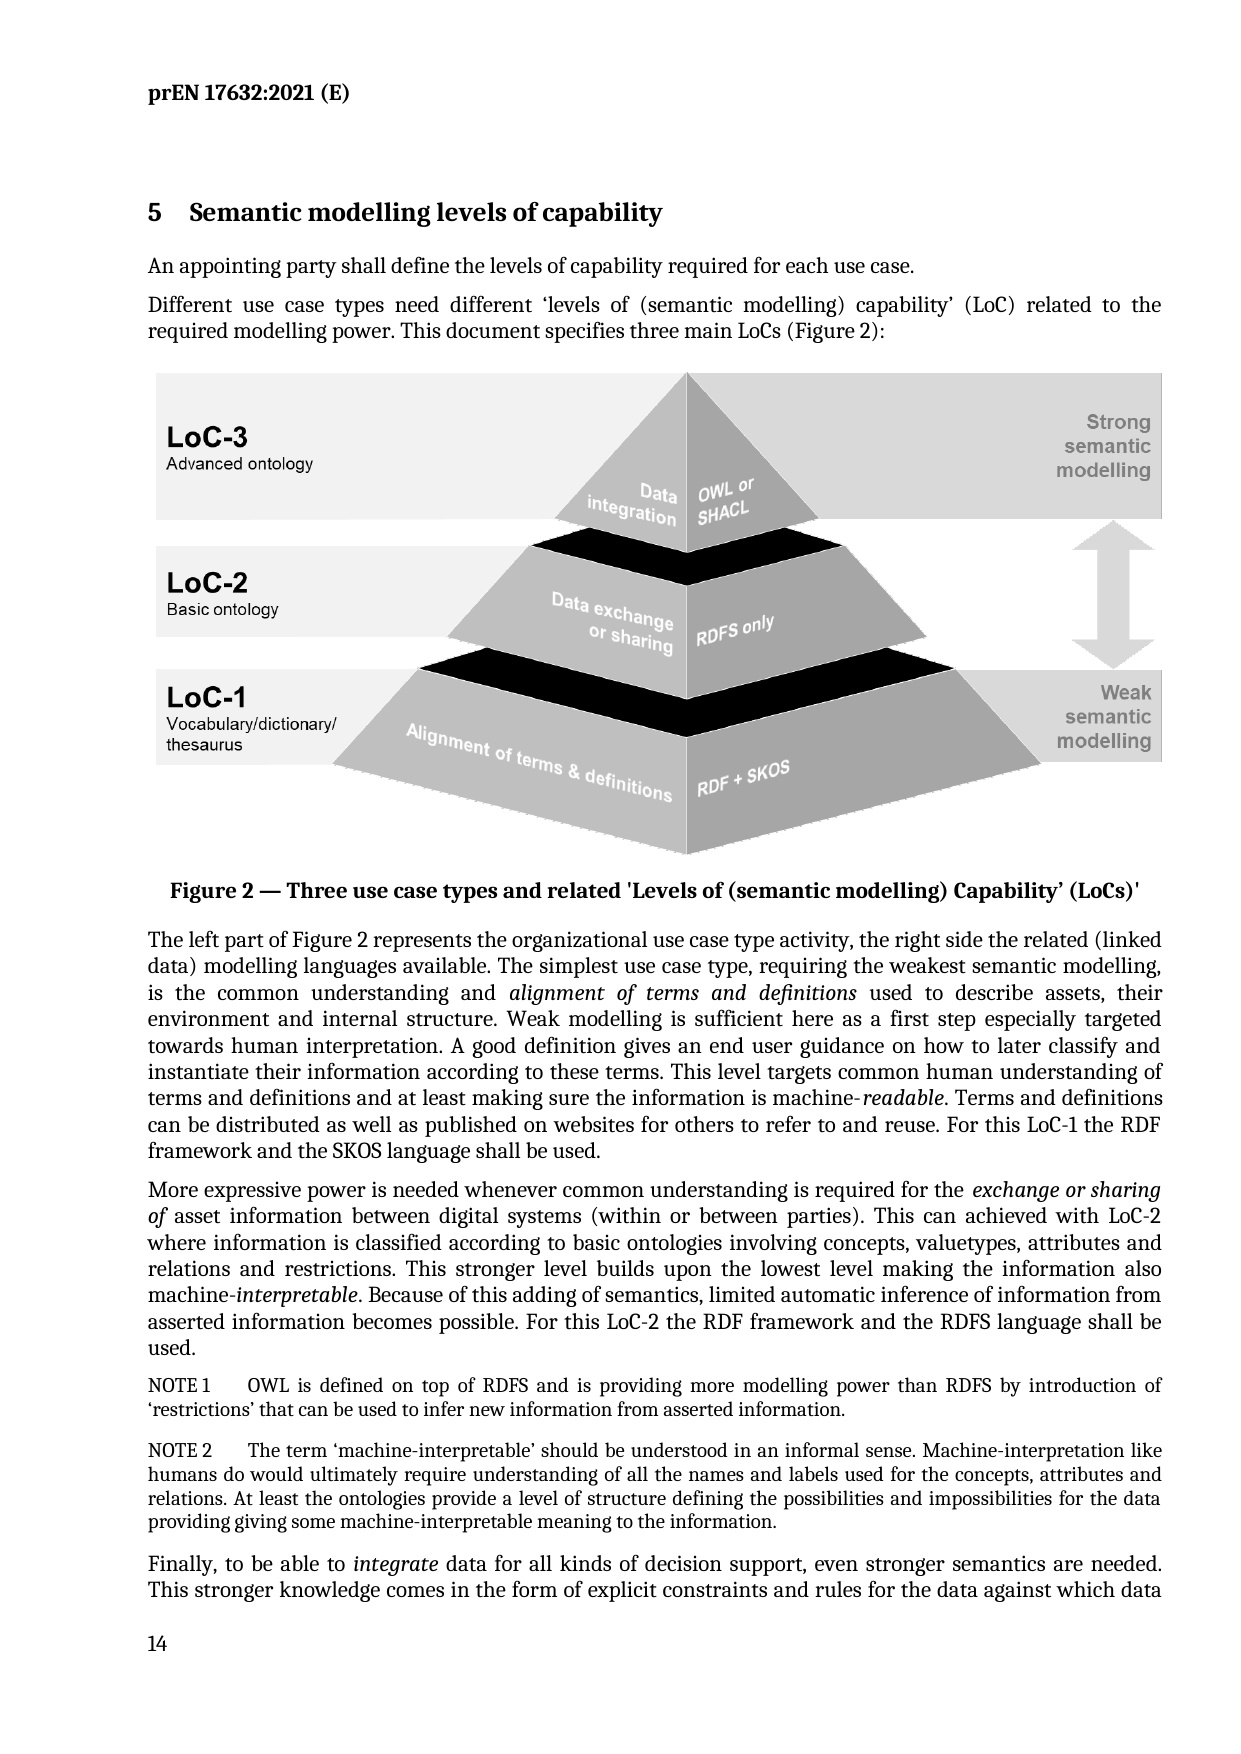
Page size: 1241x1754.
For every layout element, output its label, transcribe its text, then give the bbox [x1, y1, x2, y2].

text The left part of Figure 2 represents the organizational use case type activity, the right side the related (linked data) modelling languages available. The simplest use case type, requiring the weakest semantic modelling, is the common understanding and alignment of terms and definitions used to describe assets, their environment and internal structure. Weak modelling is sufficient here as a first step especially targeted towards human interpretation. A good definition gives an end user guidance on how to later classify and instantiate their information according to these terms. This level targets common human understanding of terms and definitions and at least making sure the information is machine-readable. Terms and definitions can be distributed as well as published on websites for others to refer to and reuse. For this LoC-1 the RDF framework and the SKOS language shall be used. [148, 927, 1163, 1164]
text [148, 1551, 1163, 1603]
text More expressive power is needed whenever common understanding is required for the exchange or sharing of asset information between digital systems (within or between parties). This can achieved with LoC-2 where information is classified according to basic ontologies involving concepts, valuetypes, attributes and relations and restrictions. This stronger level builds upon the lowest level making the information also machine-interpretable. Because of this adding of semantics, limited automatic inference of information from asserted information becomes possible. For this LoC-2 the RDF framework and the RDFS language shall be used. [148, 1177, 1163, 1361]
subtitle Semantic modelling levels of capability [148, 199, 1163, 227]
text Different use case types need different ‘levels of (semantic modelling) capability’ (LoC) related to the required modelling power. This document specifies three main LoCs (Figure 2): [148, 291, 1163, 344]
picture [148, 356, 1164, 855]
text NOTE 2 The term ‘machine-interpretable’ should be understood in an informal sense. Machine-interpretation like humans do would ultimately require understanding of all the names and labels used for the concepts, attributes and relations. At least the ontologies provide a level of structure defining the possibilities and impossibilities for the data providing giving some machine-interpretable meaning to the information. [148, 1438, 1163, 1534]
title Figure 2 — Three use case types and related 'Levels of (semantic modelling) Capability’ (LoCs)' [148, 878, 1163, 904]
text NOTE 1 OWL is defined on top of RDFS and is providing more modelling power than RDFS by introduction of ‘restrictions’ that can be used to infer new information from asserted information. [148, 1374, 1163, 1422]
text An appointing party shall define the levels of capability required for each use case. [148, 252, 1163, 279]
